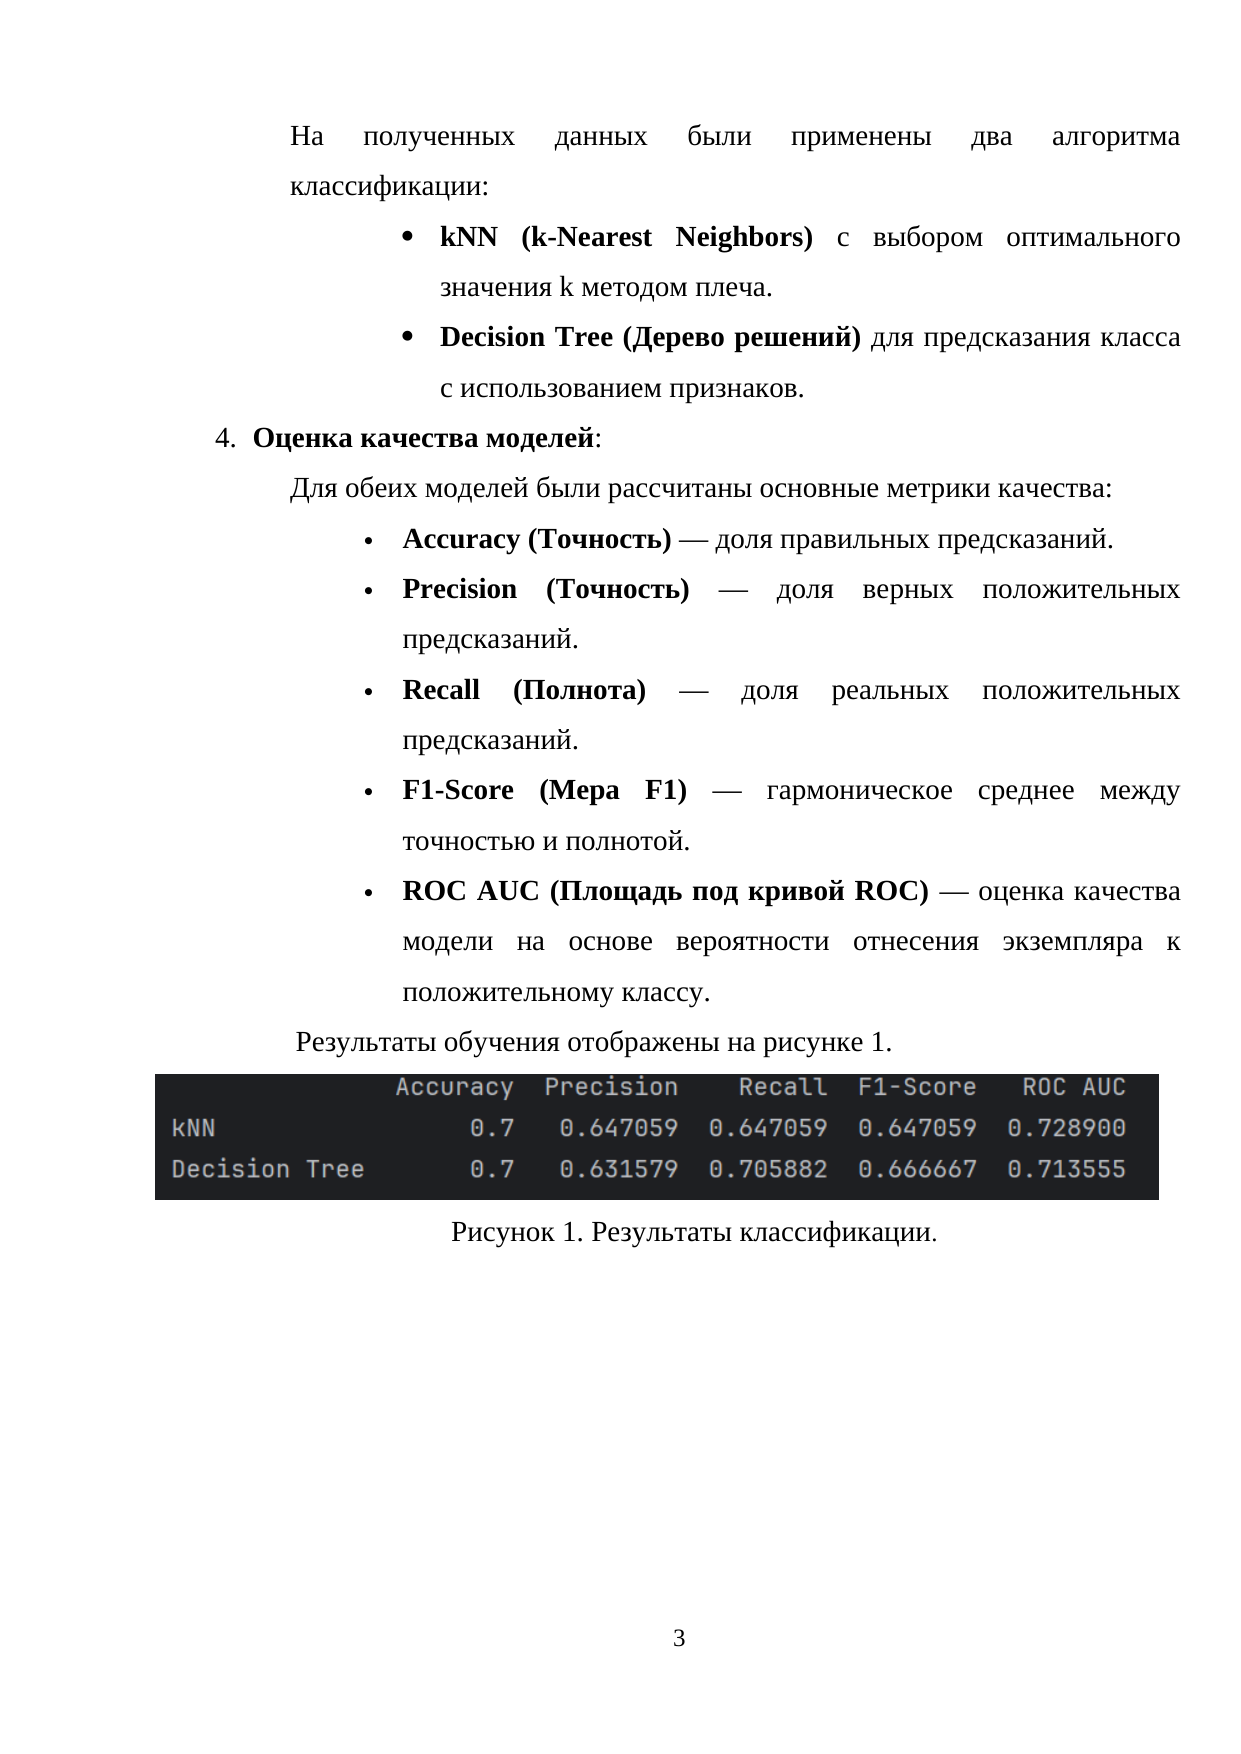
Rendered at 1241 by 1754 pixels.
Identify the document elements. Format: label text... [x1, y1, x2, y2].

text Рисунок 1. Результаты классификации. [207, 1214, 1181, 1248]
list Precision (Точность) — доля верных положительных предсказаний. [365, 571, 1181, 655]
list Оценка качества моделей: [215, 420, 1181, 454]
list Recall (Полнота) — доля реальных положительных предсказаний. [365, 672, 1181, 756]
list Результаты обучения отображены на рисунке 1. [295, 1024, 1181, 1057]
list Accuracy (Точность) — доля правильных предсказаний. [365, 521, 1181, 554]
text Для обеих моделей были рассчитаны основные метрики качества: [290, 471, 1181, 504]
picture [155, 1074, 1159, 1200]
text На полученных данных были применены два алгоритма классификации: [290, 118, 1181, 202]
list Decision Tree (Дерево решений) для предсказания класса с использованием признаков. [402, 319, 1181, 403]
list ROC AUC (Площадь под кривой ROC) — оценка качества модели на основе вероятности отнесения экземпляра к положительному классу. [365, 873, 1181, 1007]
list F1-Score (Мера F1) — гармоническое среднее между точностью и полнотой. [365, 772, 1181, 856]
list kNN (k-Nearest Neighbors) с выбором оптимального значения k методом плеча. [402, 219, 1181, 303]
